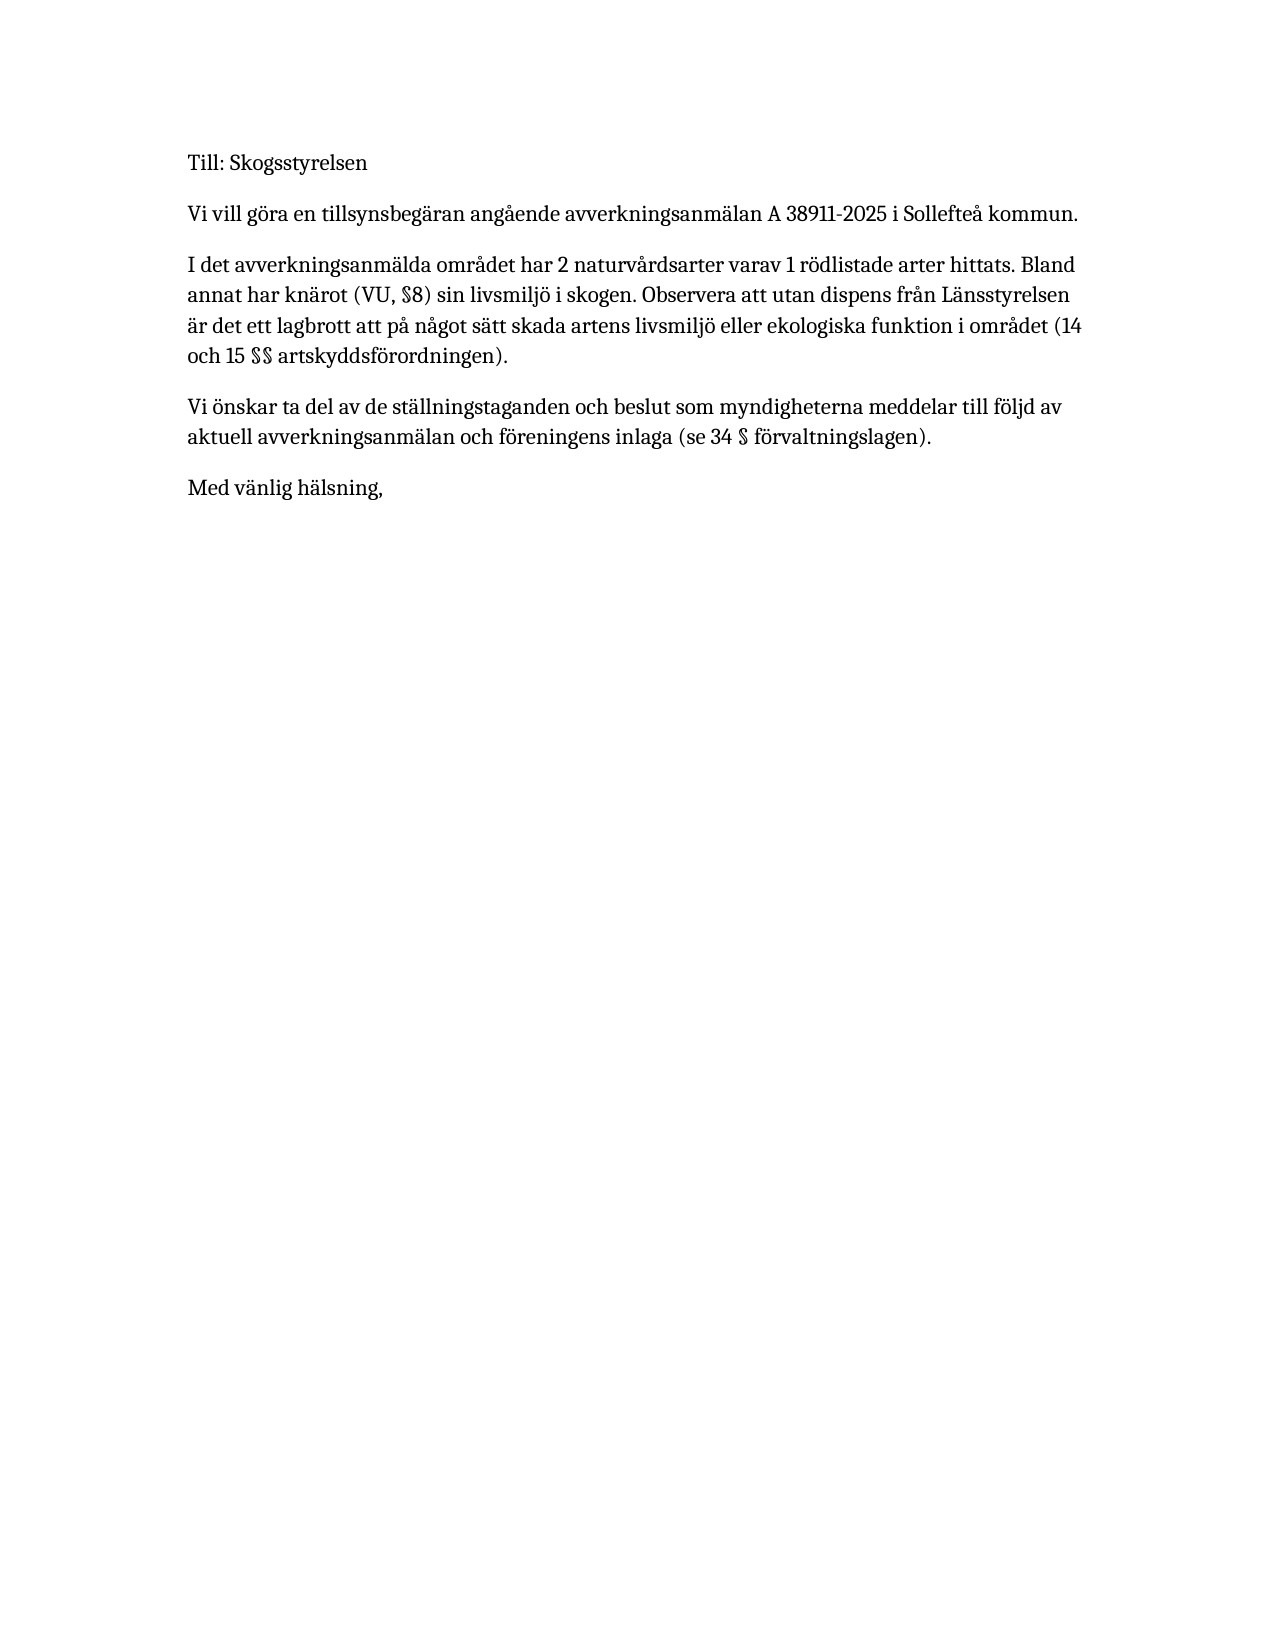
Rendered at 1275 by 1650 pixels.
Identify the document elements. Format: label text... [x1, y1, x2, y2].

text I det avverkningsanmälda området har 2 naturvårdsarter varav 1 rödlistade arter hittats. Bland annat har knärot (VU, §8) sin livsmiljö i skogen. Observera att utan dispens från Länsstyrelsen är det ett lagbrott att på något sätt skada artens livsmiljö eller ekologiska funktion i området (14 och 15 §§ artskyddsförordningen). [187, 252, 1087, 369]
text Till: Skogsstyrelsen [187, 150, 1087, 176]
text Med vänlig hälsning, [187, 475, 1087, 532]
text Vi vill göra en tillsynsbegäran angående avverkningsanmälan A 38911-2025 i Sollefteå kommun. [187, 201, 1087, 227]
text Vi önskar ta del av de ställningstaganden och beslut som myndigheterna meddelar till följd av aktuell avverkningsanmälan och föreningens inlaga (se 34 § förvaltningslagen). [187, 394, 1087, 450]
